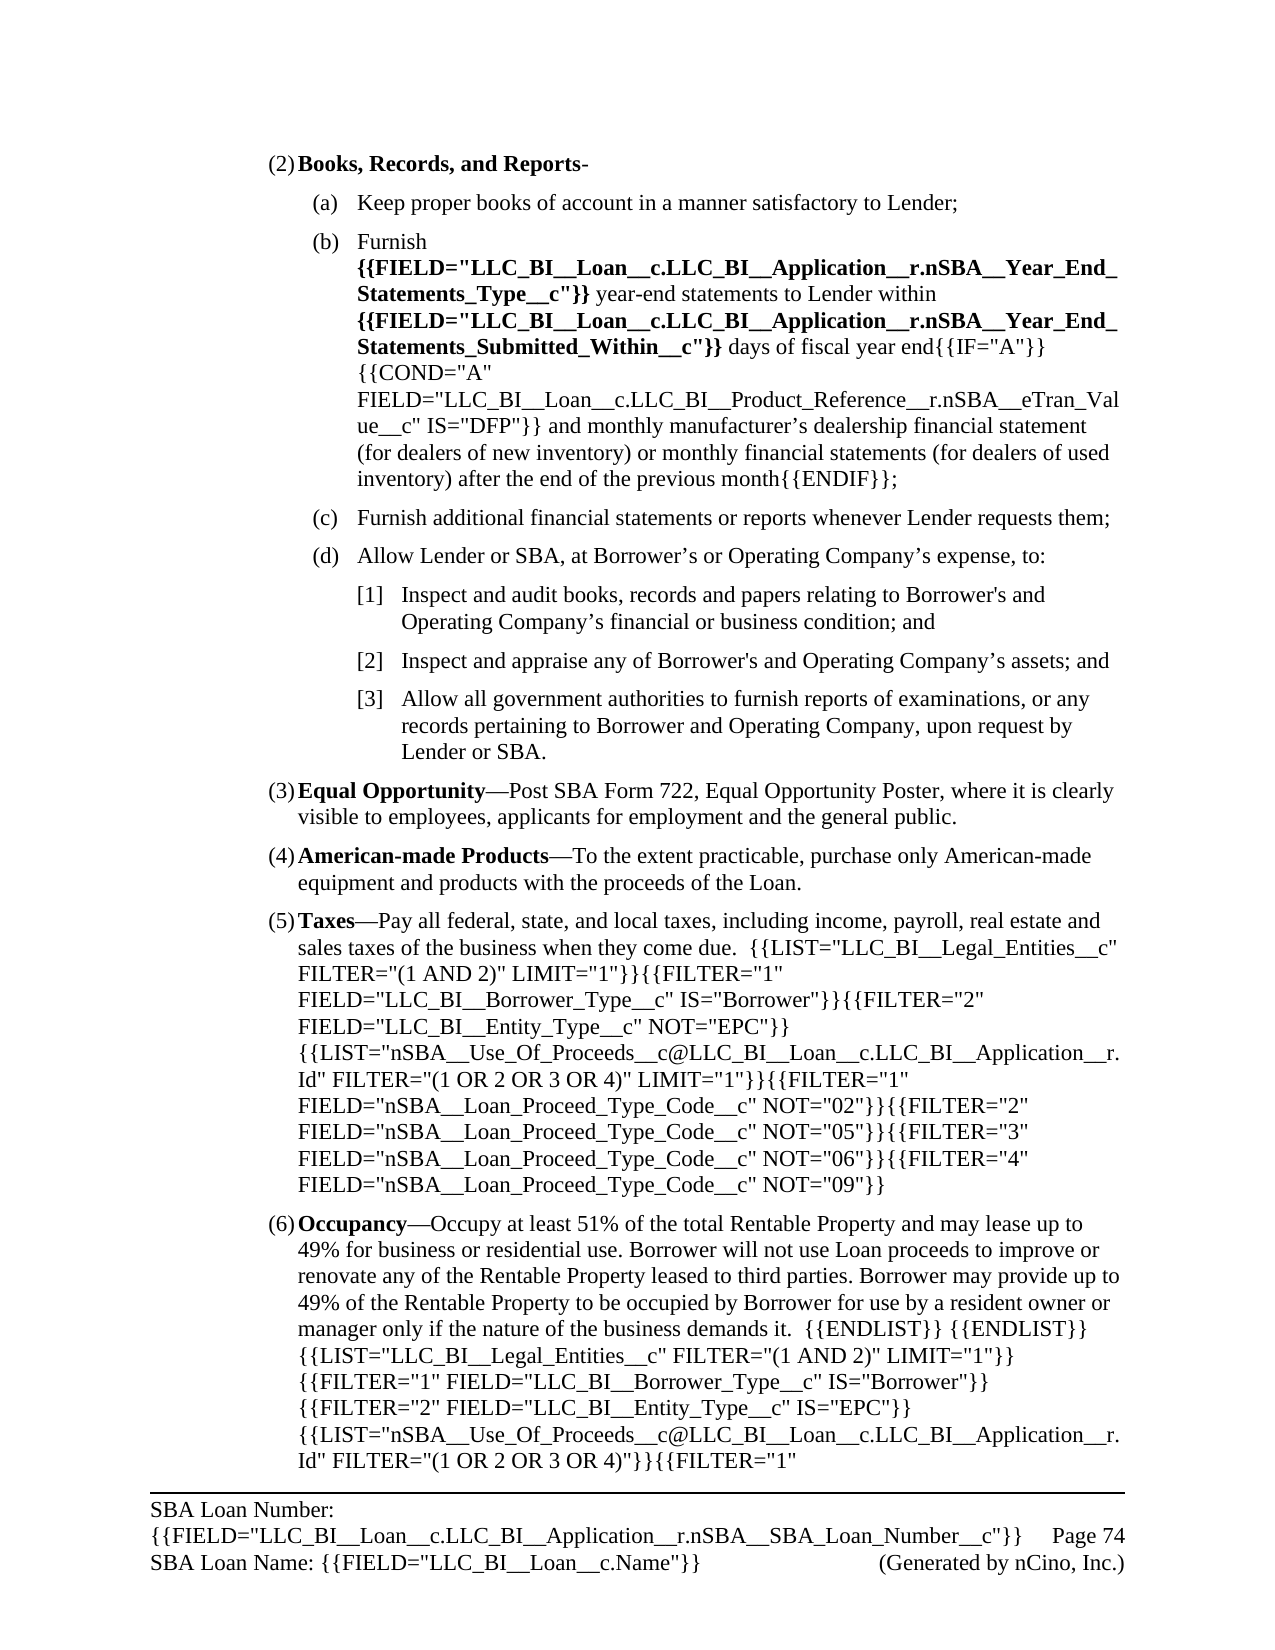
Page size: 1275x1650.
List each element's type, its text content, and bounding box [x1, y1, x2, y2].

list Allow all government authorities to furnish reports of examinations, or any records pertaining to Borrower and Operating Company, upon request by Lender or SBA. [357, 686, 1125, 764]
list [268, 1210, 1125, 1473]
list American-made Products—To the extent practicable, purchase only American-made equipment and products with the proceeds of the Loan. [268, 842, 1125, 895]
list Keep proper books of account in a manner satisfactory to Lender; [312, 189, 1125, 215]
list Furnish additional financial statements or reports whenever Lender requests them; [312, 504, 1125, 530]
list Equal Opportunity—Post SBA Form 722, Equal Opportunity Poster, where it is clearly visible to employees, applicants for employment and the general public. [268, 777, 1125, 830]
list Allow Lender or SBA, at Borrower’s or Operating Company’s expense, to: [312, 543, 1125, 569]
list Taxes—Pay all federal, state, and local taxes, including income, payroll, real estate and sales taxes of the business when they come due. {{LIST="LLC_BI__Legal_Entities__c" FILTER="(1 AND 2)" LIMIT="1"}}{{FILTER="1" FIELD="LLC_BI__Borrower_Type__c" IS="Borrower"}}{{FILTER="2" FIELD="LLC_BI__Entity_Type__c" NOT="EPC"}}{{LIST="nSBA__Use_Of_Proceeds__c@LLC_BI__Loan__c.LLC_BI__Application__r.Id" FILTER="(1 OR 2 OR 3 OR 4)" LIMIT="1"}}{{FILTER="1" FIELD="nSBA__Loan_Proceed_Type_Code__c" NOT="02"}}{{FILTER="2" FIELD="nSBA__Loan_Proceed_Type_Code__c" NOT="05"}}{{FILTER="3" FIELD="nSBA__Loan_Proceed_Type_Code__c" NOT="06"}}{{FILTER="4" FIELD="nSBA__Loan_Proceed_Type_Code__c" NOT="09"}} [268, 907, 1125, 1197]
list Inspect and audit books, records and papers relating to Borrower's and Operating Company’s financial or business condition; and [357, 581, 1125, 634]
list Books, Records, and Reports- [268, 150, 1125, 176]
list Furnish {{FIELD="LLC_BI__Loan__c.LLC_BI__Application__r.nSBA__Year_End_Statements_Type__c"}} year-end statements to Lender within {{FIELD="LLC_BI__Loan__c.LLC_BI__Application__r.nSBA__Year_End_Statements_Submitted_Within__c"}} days of fiscal year end{{IF="A"}}{{COND="A" FIELD="LLC_BI__Loan__c.LLC_BI__Product_Reference__r.nSBA__eTran_Value__c" IS="DFP"}} and monthly manufacturer’s dealership financial statement (for dealers of new inventory) or monthly financial statements (for dealers of used inventory) after the end of the previous month{{ENDIF}}; [312, 228, 1125, 491]
list Inspect and appraise any of Borrower's and Operating Company’s assets; and [357, 647, 1125, 673]
